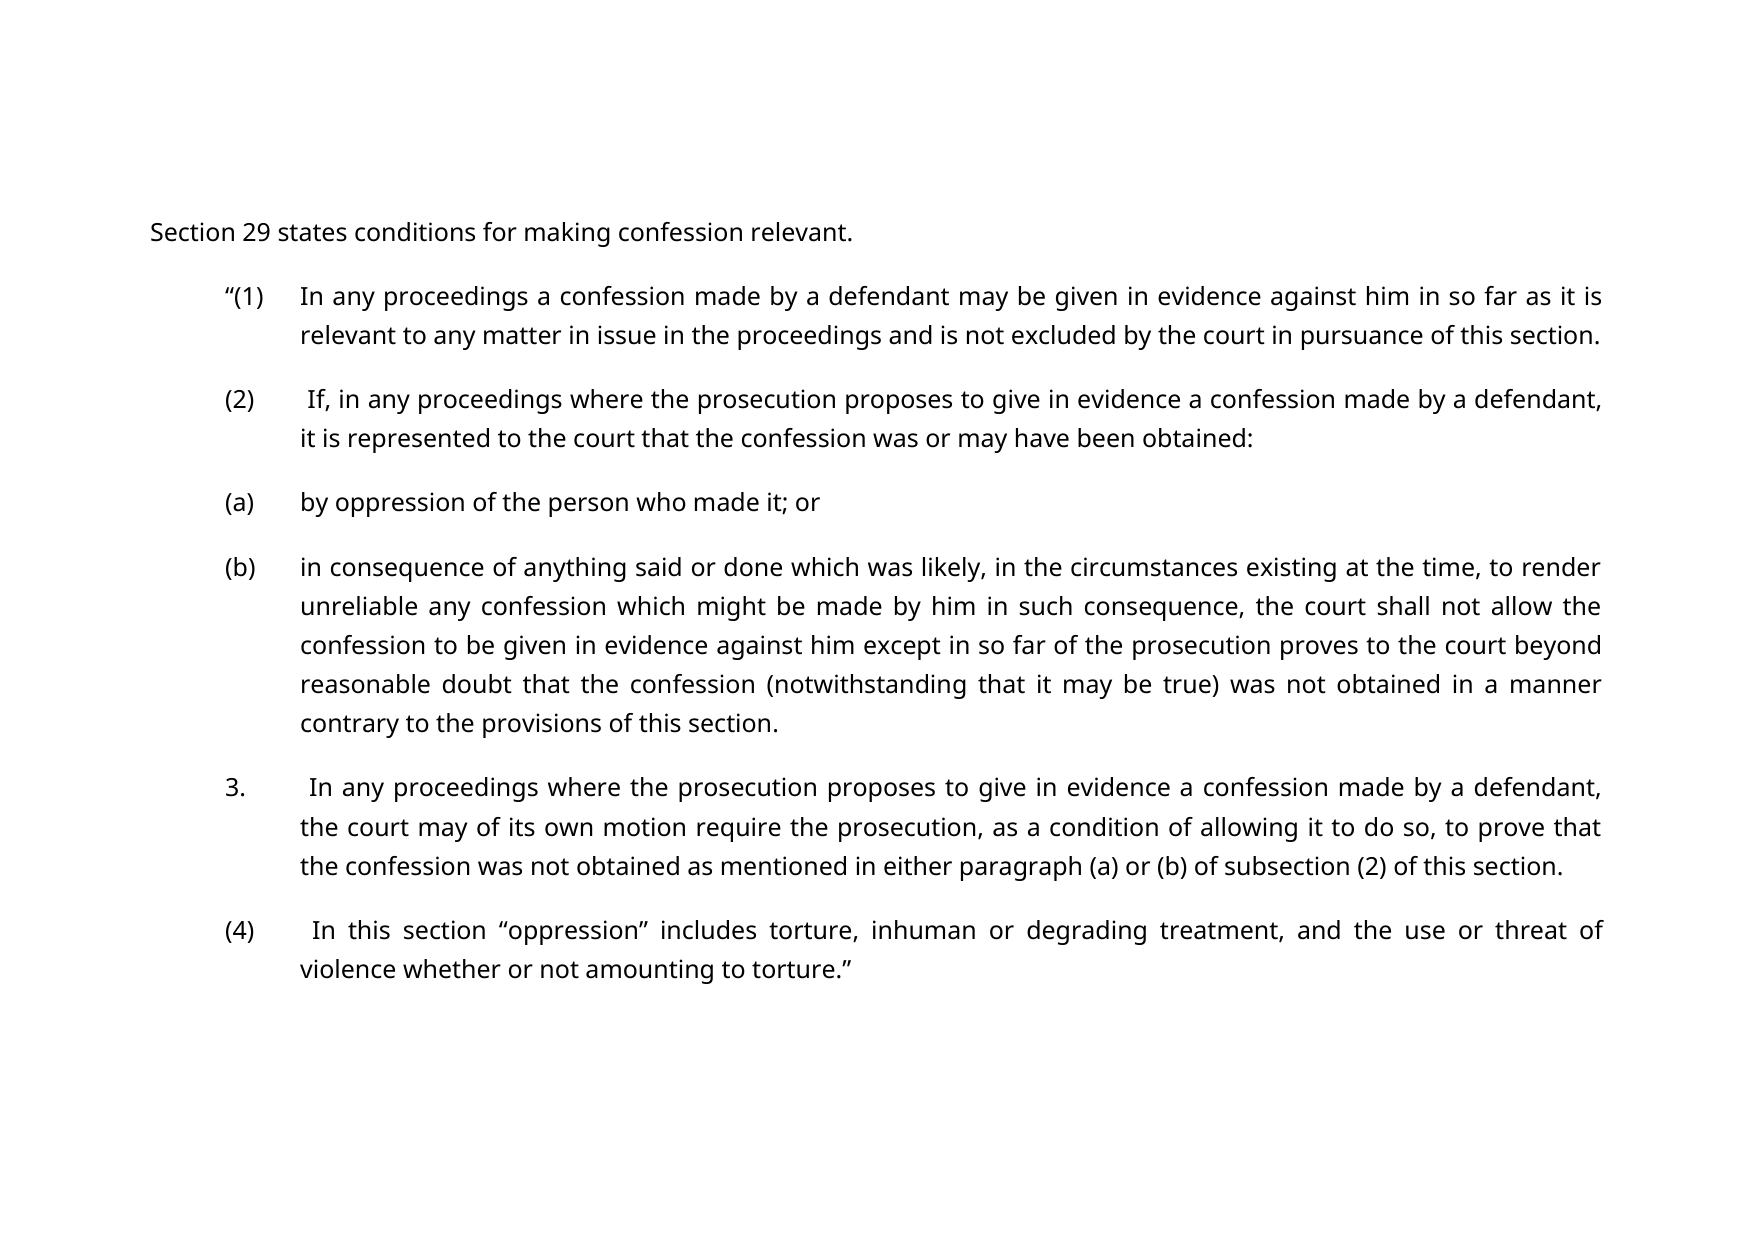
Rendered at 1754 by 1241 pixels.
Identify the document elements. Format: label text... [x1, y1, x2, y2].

text 3. In any proceedings where the prosecution proposes to give in evidence a confession made by a defendant, the court may of its own motion require the prosecution, as a condition of allowing it to do so, to prove that the confession was not obtained as mentioned in either paragraph (a) or (b) of subsection (2) of this section. [225, 770, 1604, 882]
text (b) in consequence of anything said or done which was likely, in the circumstances existing at the time, to render unreliable any confession which might be made by him in such consequence, the court shall not allow the confession to be given in evidence against him except in so far of the prosecution proves to the court beyond reasonable doubt that the confession (notwithstanding that it may be true) was not obtained in a manner contrary to the provisions of this section. [225, 549, 1604, 740]
text Section 29 states conditions for making confession relevant. [150, 214, 1604, 248]
text “(1) In any proceedings a confession made by a defendant may be given in evidence against him in so far as it is relevant to any matter in issue in the proceedings and is not excluded by the court in pursuance of this section. [225, 278, 1604, 352]
text (2) If, in any proceedings where the prosecution proposes to give in evidence a confession made by a defendant, it is represented to the court that the confession was or may have been obtained: [225, 382, 1604, 455]
text (a) by oppression of the person who made it; or [225, 485, 1604, 519]
text (4) In this section “oppression” includes torture, inhuman or degrading treatment, and the use or threat of violence whether or not amounting to torture.” [225, 912, 1604, 986]
